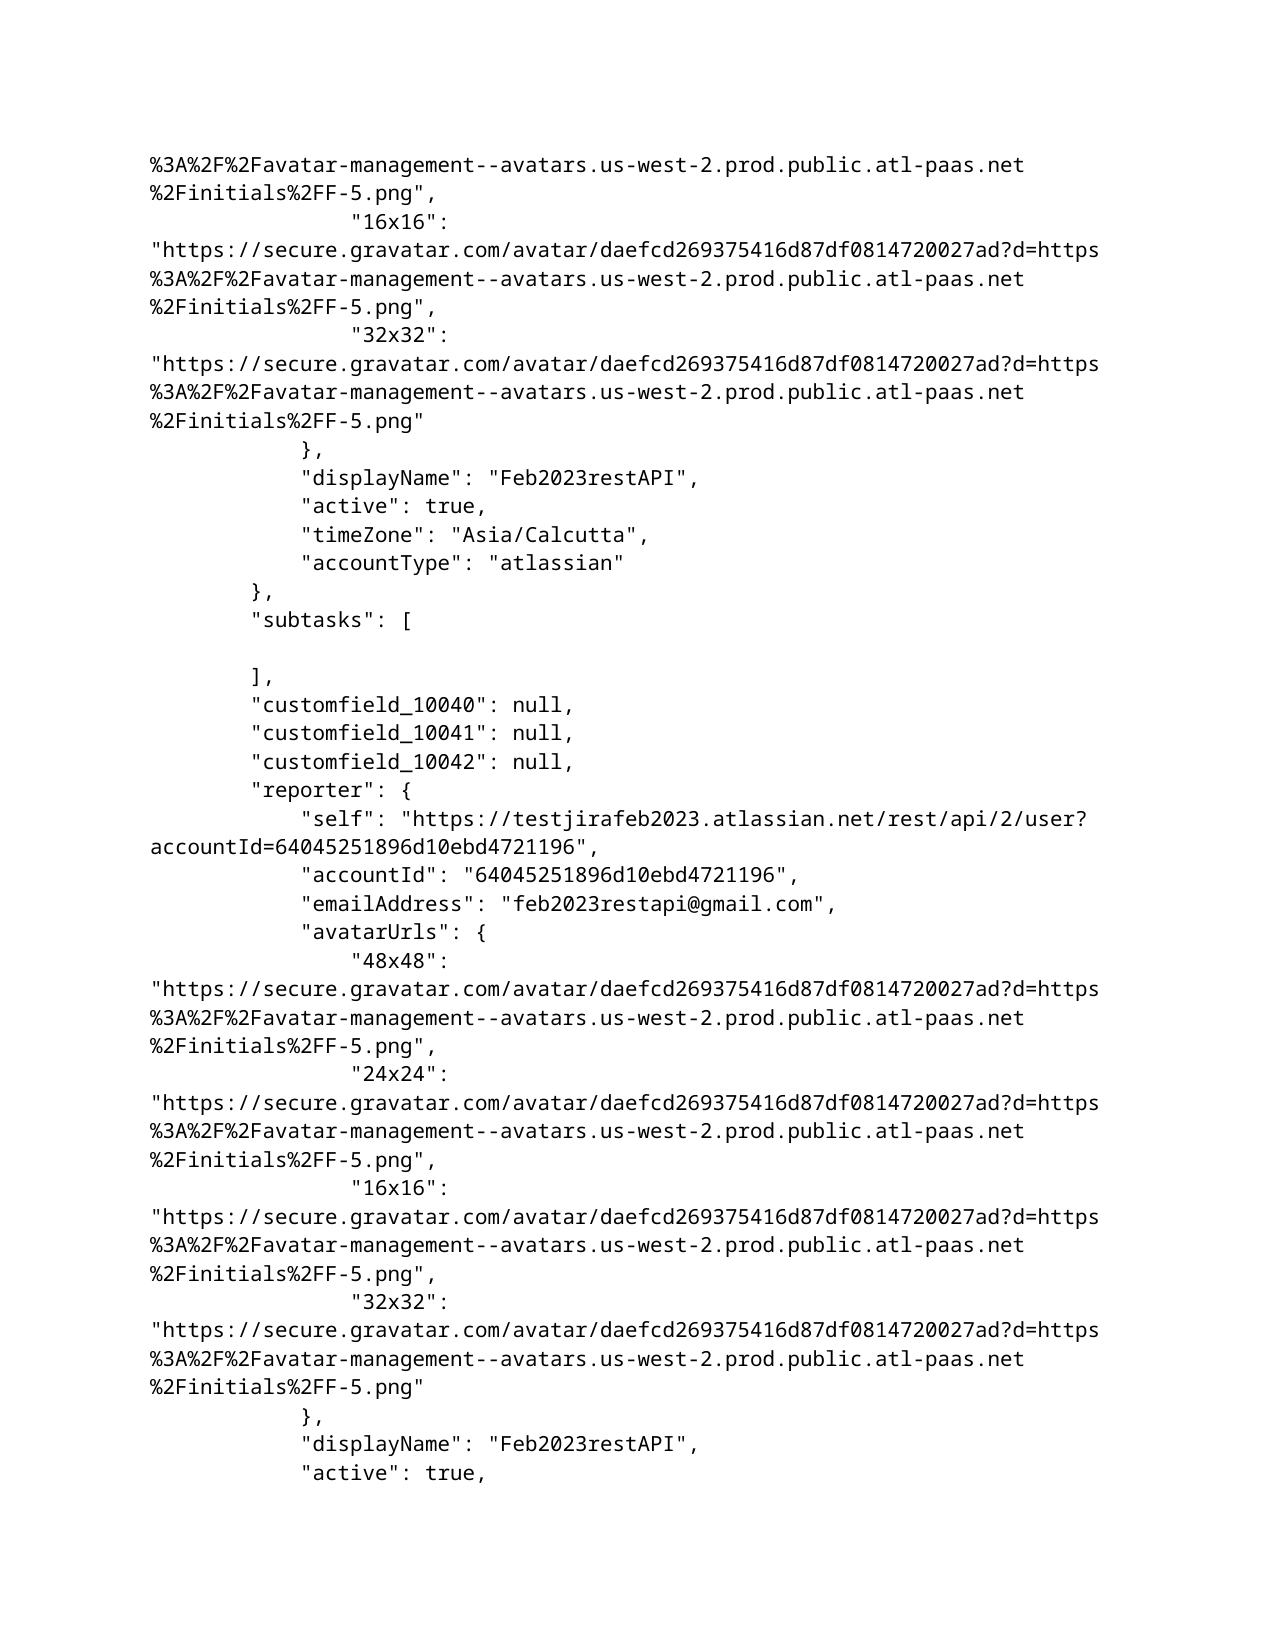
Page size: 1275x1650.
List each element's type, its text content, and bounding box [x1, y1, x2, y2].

text ], [150, 661, 1125, 690]
text "customfield_10042": null, [150, 747, 1125, 775]
text "active": true, [150, 1458, 1125, 1486]
text "customfield_10040": null, [150, 690, 1125, 718]
text }, [150, 1401, 1125, 1429]
text "subtasks": [ [150, 605, 1125, 633]
text "32x32": "https://secure.gravatar.com/avatar/daefcd269375416d87df0814720027ad?d=https%3A%2F%2Favatar-management--avatars.us-west-2.prod.public.atl-paas.net%2Finitials%2FF-5.png" [150, 1287, 1125, 1401]
text "avatarUrls": { [150, 917, 1125, 946]
text "displayName": "Feb2023restAPI", [150, 1429, 1125, 1458]
text "32x32": "https://secure.gravatar.com/avatar/daefcd269375416d87df0814720027ad?d=https%3A%2F%2Favatar-management--avatars.us-west-2.prod.public.atl-paas.net%2Finitials%2FF-5.png" [150, 321, 1125, 434]
text "16x16": "https://secure.gravatar.com/avatar/daefcd269375416d87df0814720027ad?d=https%3A%2F%2Favatar-management--avatars.us-west-2.prod.public.atl-paas.net%2Finitials%2FF-5.png", [150, 207, 1125, 321]
text "16x16": "https://secure.gravatar.com/avatar/daefcd269375416d87df0814720027ad?d=https%3A%2F%2Favatar-management--avatars.us-west-2.prod.public.atl-paas.net%2Finitials%2FF-5.png", [150, 1173, 1125, 1287]
text "emailAddress": "feb2023restapi@gmail.com", [150, 889, 1125, 917]
text }, [150, 434, 1125, 463]
text "accountId": "64045251896d10ebd4721196", [150, 861, 1125, 889]
text }, [150, 577, 1125, 605]
text "self": "https://testjirafeb2023.atlassian.net/rest/api/2/user?accountId=64045251896d10ebd4721196", [150, 804, 1125, 861]
text "displayName": "Feb2023restAPI", [150, 463, 1125, 491]
text "48x48": "https://secure.gravatar.com/avatar/daefcd269375416d87df0814720027ad?d=https%3A%2F%2Favatar-management--avatars.us-west-2.prod.public.atl-paas.net%2Finitials%2FF-5.png", [150, 946, 1125, 1059]
text "active": true, [150, 491, 1125, 520]
text "timeZone": "Asia/Calcutta", [150, 520, 1125, 548]
text "reporter": { [150, 775, 1125, 804]
text "accountType": "atlassian" [150, 548, 1125, 577]
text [150, 150, 1125, 207]
text "customfield_10041": null, [150, 718, 1125, 747]
